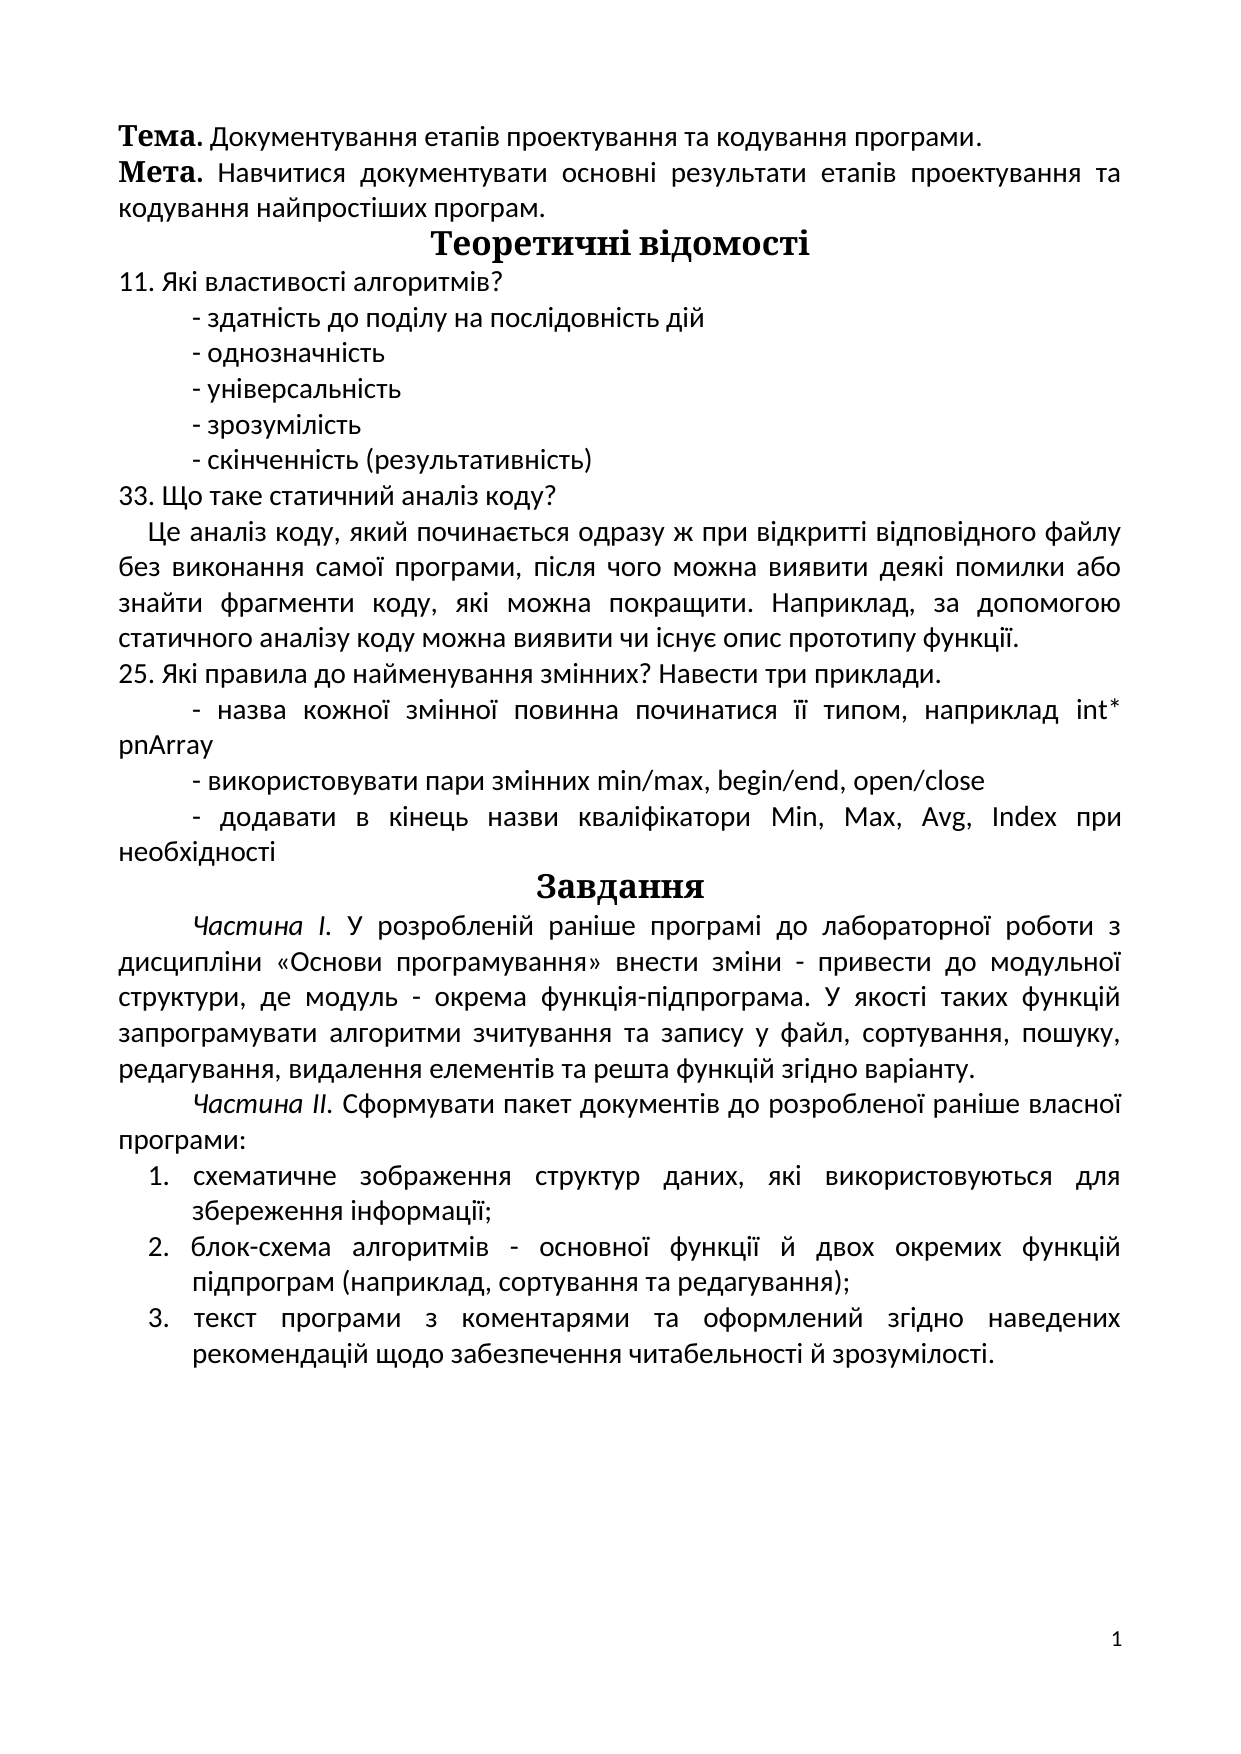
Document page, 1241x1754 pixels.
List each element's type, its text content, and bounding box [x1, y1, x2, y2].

text - назва кожної змінної повинна починатися її типом, наприклад int* pnArray [118, 691, 1122, 762]
text - універсальність [118, 370, 1122, 406]
text 1. схематичне зображення структур даних, які використовуються для збереження інформації; [148, 1157, 1122, 1228]
text - скінченність (результативність) [118, 441, 1122, 477]
text - зрозумілість [118, 406, 1122, 441]
text - однозначність [118, 334, 1122, 370]
text 25. Які правила до найменування змінних? Навести три приклади. [118, 655, 1122, 691]
text - використовувати пари змінних min/max, begin/end, open/close [118, 762, 1122, 798]
text 33. Що таке статичний аналіз коду? [118, 477, 1122, 513]
text 3. текст програми з коментарями та оформлений згідно наведених рекомендацій щодо забезпечення читабельності й зрозумілості. [148, 1299, 1122, 1370]
text - здатність до поділу на послідовність дій [118, 299, 1122, 334]
text Це аналіз коду, який починається одразу ж при відкритті відповідного файлу без виконання самої програми, після чого можна виявити деякі помилки або знайти фрагменти коду, які можна покращити. Наприклад, за допомогою статичного аналізу коду можна виявити чи існує опис прототипу функції. [118, 513, 1122, 655]
text 2. блок-схема алгоритмів - основної функції й двох окремих функцій підпрограм (наприклад, сортування та редагування); [148, 1228, 1122, 1299]
text 11. Які властивості алгоритмів? [118, 263, 1122, 299]
text Частина II. Сформувати пакет документів до розробленої раніше власної програми: [118, 1085, 1122, 1157]
text Теоретичні відомості [118, 225, 1122, 263]
text Тема. Документування етапів проектування та кодування програми. [118, 118, 1122, 154]
text Завдання [118, 869, 1122, 907]
text Частина I. У розробленій раніше програмі до лабораторної роботи з дисципліни «Основи програмування» внести зміни - привести до модульної структури, де модуль - окрема функція-підпрограма. У якості таких функцій запрограмувати алгоритми зчитування та запису у файл, сортування, пошуку, редагування, видалення елементів та решта функцій згідно варіанту. [118, 907, 1122, 1085]
text - додавати в кінець назви кваліфікатори Min, Max, Avg, Index при необхідності [118, 798, 1122, 869]
text Мета. Навчитися документувати основні результати етапів проектування та кодування найпростіших програм. [118, 154, 1122, 225]
